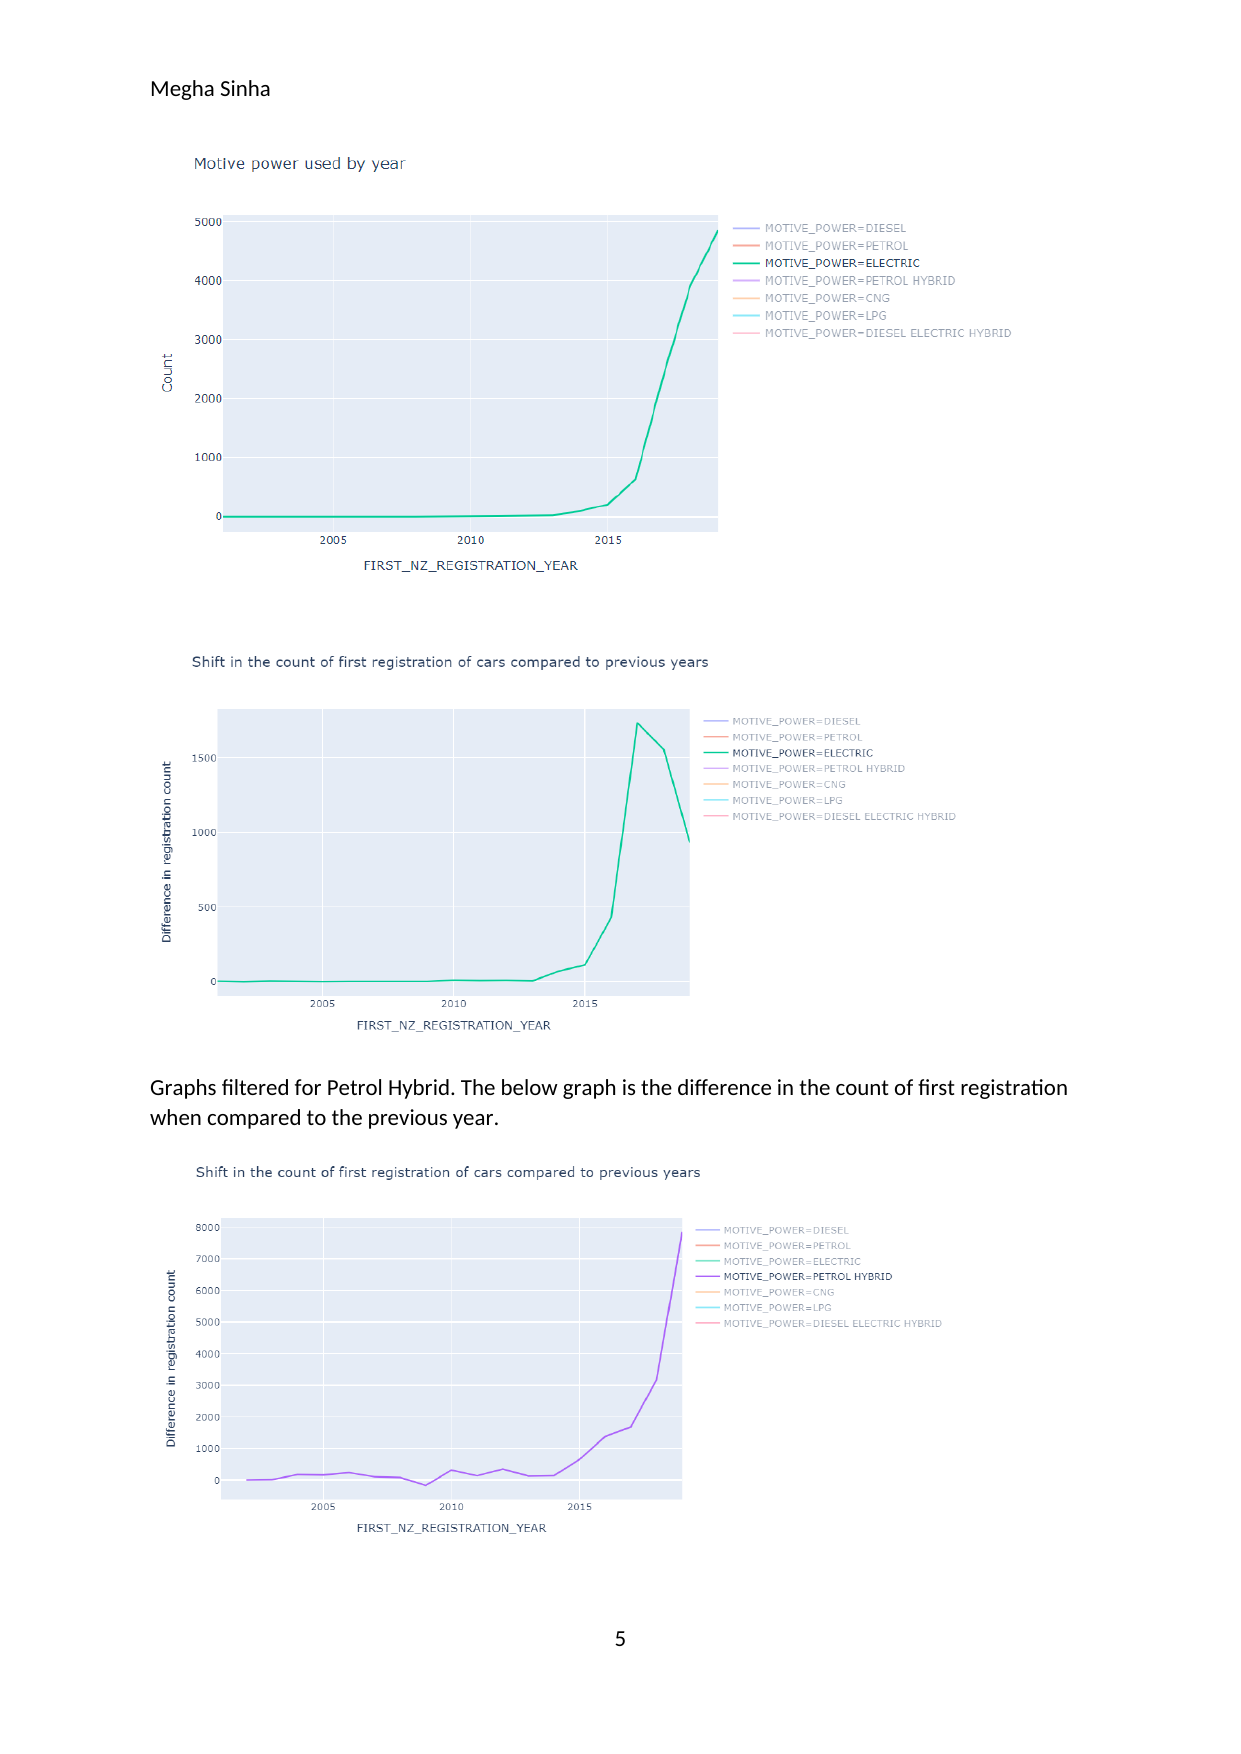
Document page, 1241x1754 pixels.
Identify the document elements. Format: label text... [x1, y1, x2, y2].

text Graphs filtered for Petrol Hybrid. The below graph is the difference in the count of first registration when compared to the previous year. [150, 1073, 1090, 1131]
picture [150, 641, 961, 1054]
picture [150, 150, 1020, 576]
picture [150, 1150, 949, 1546]
